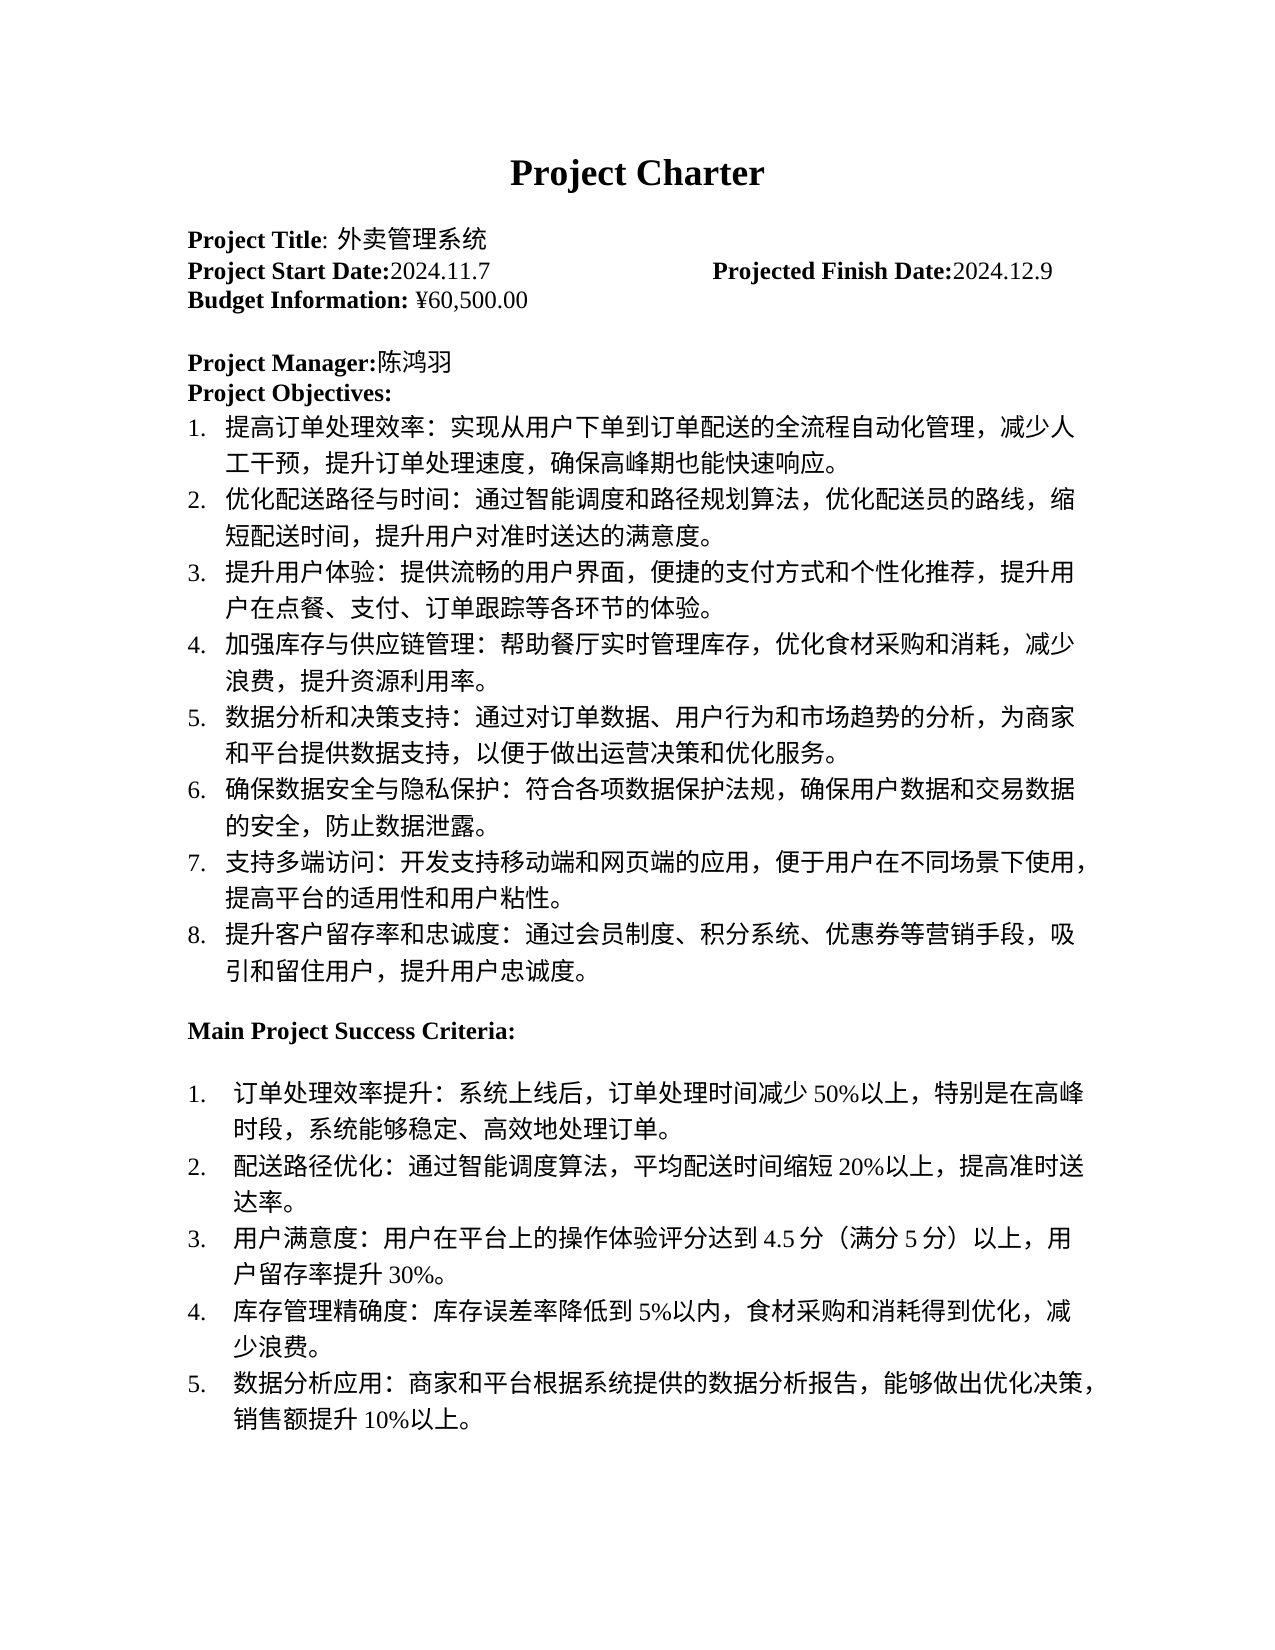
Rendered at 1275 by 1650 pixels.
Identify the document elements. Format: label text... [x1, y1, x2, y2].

text Project Title: 外卖管理系统 [187, 222, 1087, 256]
list 配送路径优化：通过智能调度算法，平均配送时间缩短20%以上，提高准时送达率。 [187, 1146, 1087, 1218]
list 数据分析应用：商家和平台根据系统提供的数据分析报告，能够做出优化决策，销售额提升10%以上。 [187, 1363, 1087, 1436]
text Budget Information: ¥60,500.00 [187, 285, 1087, 313]
list 库存管理精确度：库存误差率降低到5%以内，食材采购和消耗得到优化，减少浪费。 [187, 1291, 1087, 1363]
title Project Charter [187, 150, 1087, 193]
text Main Project Success Criteria: [187, 1016, 1087, 1045]
list 用户满意度：用户在平台上的操作体验评分达到4.5分（满分5分）以上，用户留存率提升30%。 [187, 1218, 1087, 1291]
list 优化配送路径与时间：通过智能调度和路径规划算法，优化配送员的路线，缩短配送时间，提升用户对准时送达的满意度。 [187, 480, 1087, 552]
list 支持多端访问：开发支持移动端和网页端的应用，便于用户在不同场景下使用，提高平台的适用性和用户粘性。 [187, 842, 1087, 915]
text Project Start Date:2024.11.7 Projected Finish Date:2024.12.9 [187, 256, 1087, 285]
list 提升用户体验：提供流畅的用户界面，便捷的支付方式和个性化推荐，提升用户在点餐、支付、订单跟踪等各环节的体验。 [187, 552, 1087, 625]
list 加强库存与供应链管理：帮助餐厅实时管理库存，优化食材采购和消耗，减少浪费，提升资源利用率。 [187, 625, 1087, 697]
text Project Objectives: [187, 378, 1087, 407]
list 订单处理效率提升：系统上线后，订单处理时间减少50%以上，特别是在高峰时段，系统能够稳定、高效地处理订单。 [187, 1073, 1087, 1146]
list 提升客户留存率和忠诚度：通过会员制度、积分系统、优惠券等营销手段，吸引和留住用户，提升用户忠诚度。 [187, 915, 1087, 987]
list 提高订单处理效率：实现从用户下单到订单配送的全流程自动化管理，减少人工干预，提升订单处理速度，确保高峰期也能快速响应。 [187, 407, 1087, 480]
list 确保数据安全与隐私保护：符合各项数据保护法规，确保用户数据和交易数据的安全，防止数据泄露。 [187, 770, 1087, 842]
list 数据分析和决策支持：通过对订单数据、用户行为和市场趋势的分析，为商家和平台提供数据支持，以便于做出运营决策和优化服务。 [187, 697, 1087, 770]
text Project Manager:陈鸿羽 [187, 342, 1087, 378]
